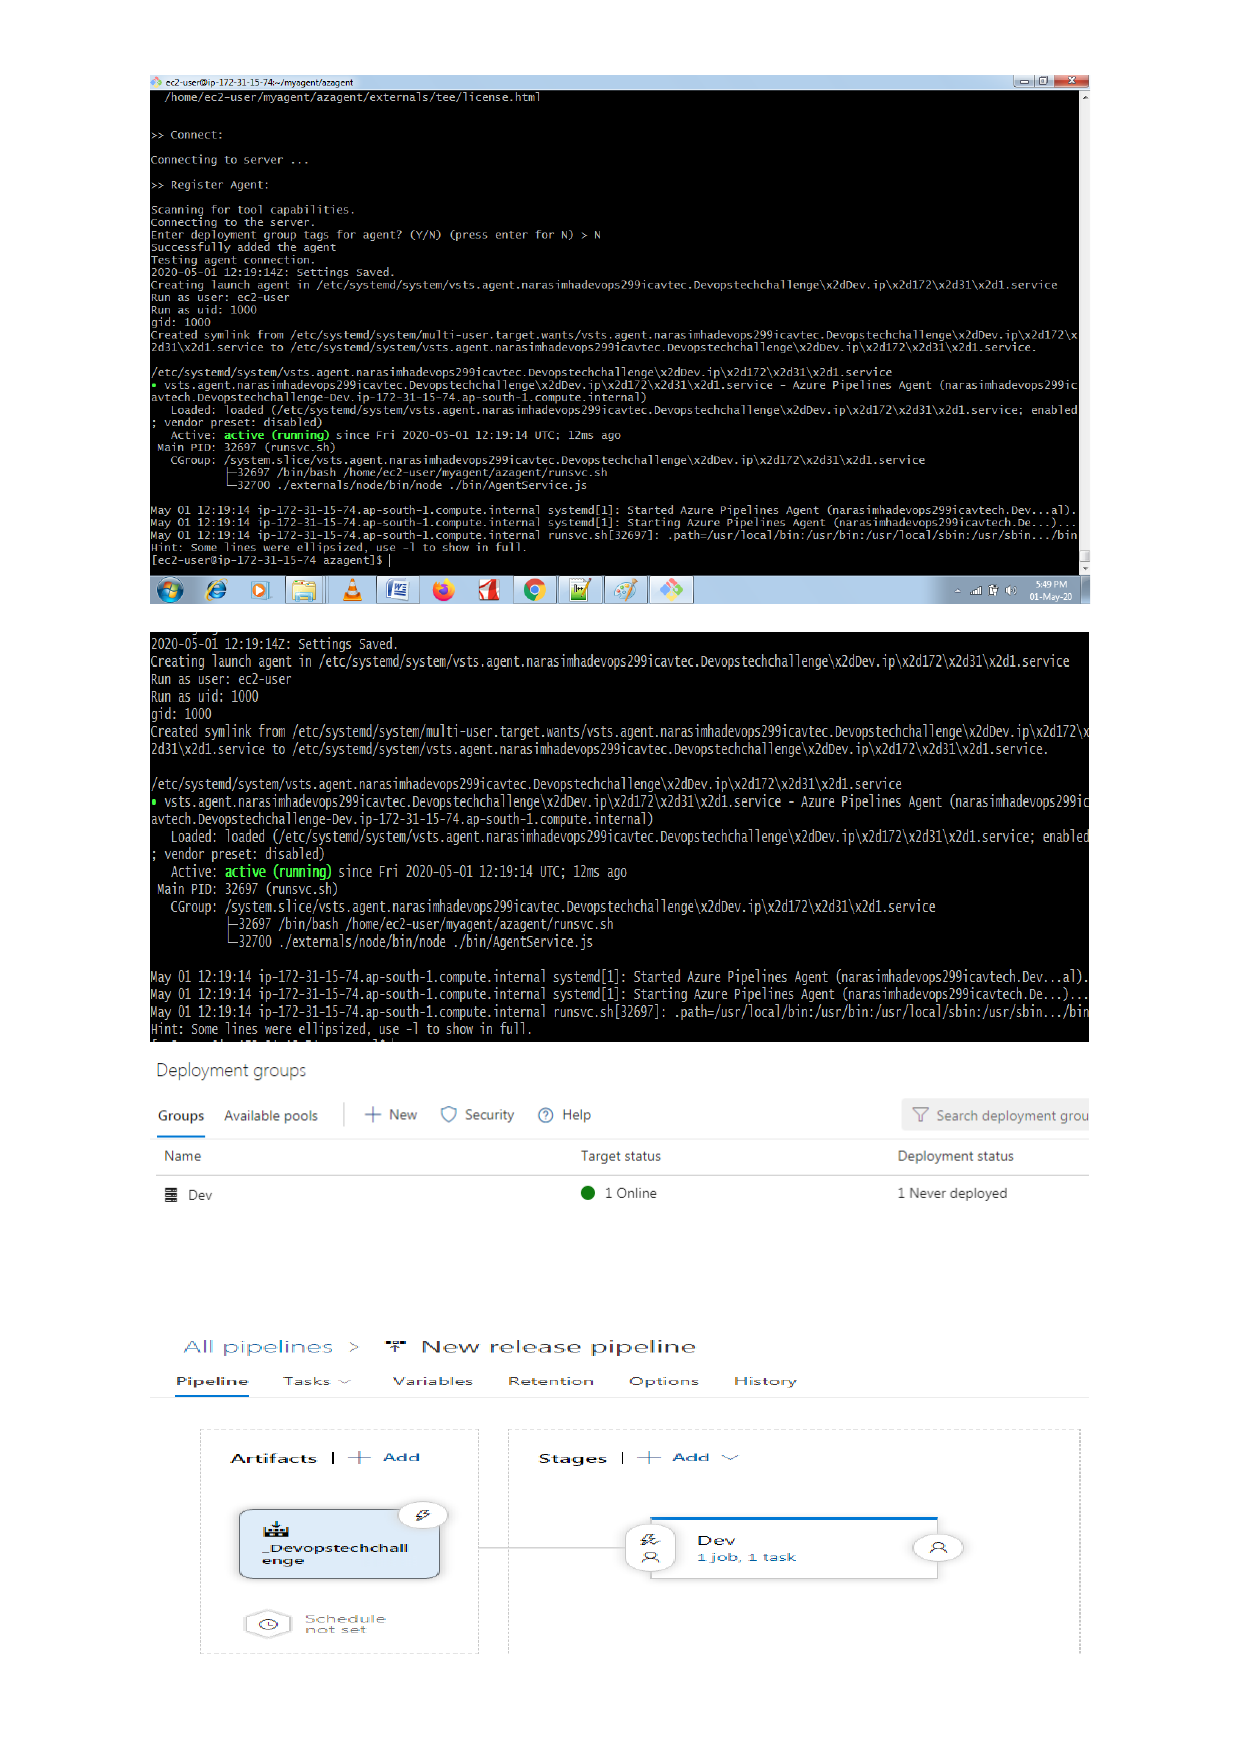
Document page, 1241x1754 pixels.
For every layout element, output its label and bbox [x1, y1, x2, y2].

picture [150, 1332, 1089, 1654]
picture [150, 75, 1091, 604]
picture [150, 632, 1089, 1217]
